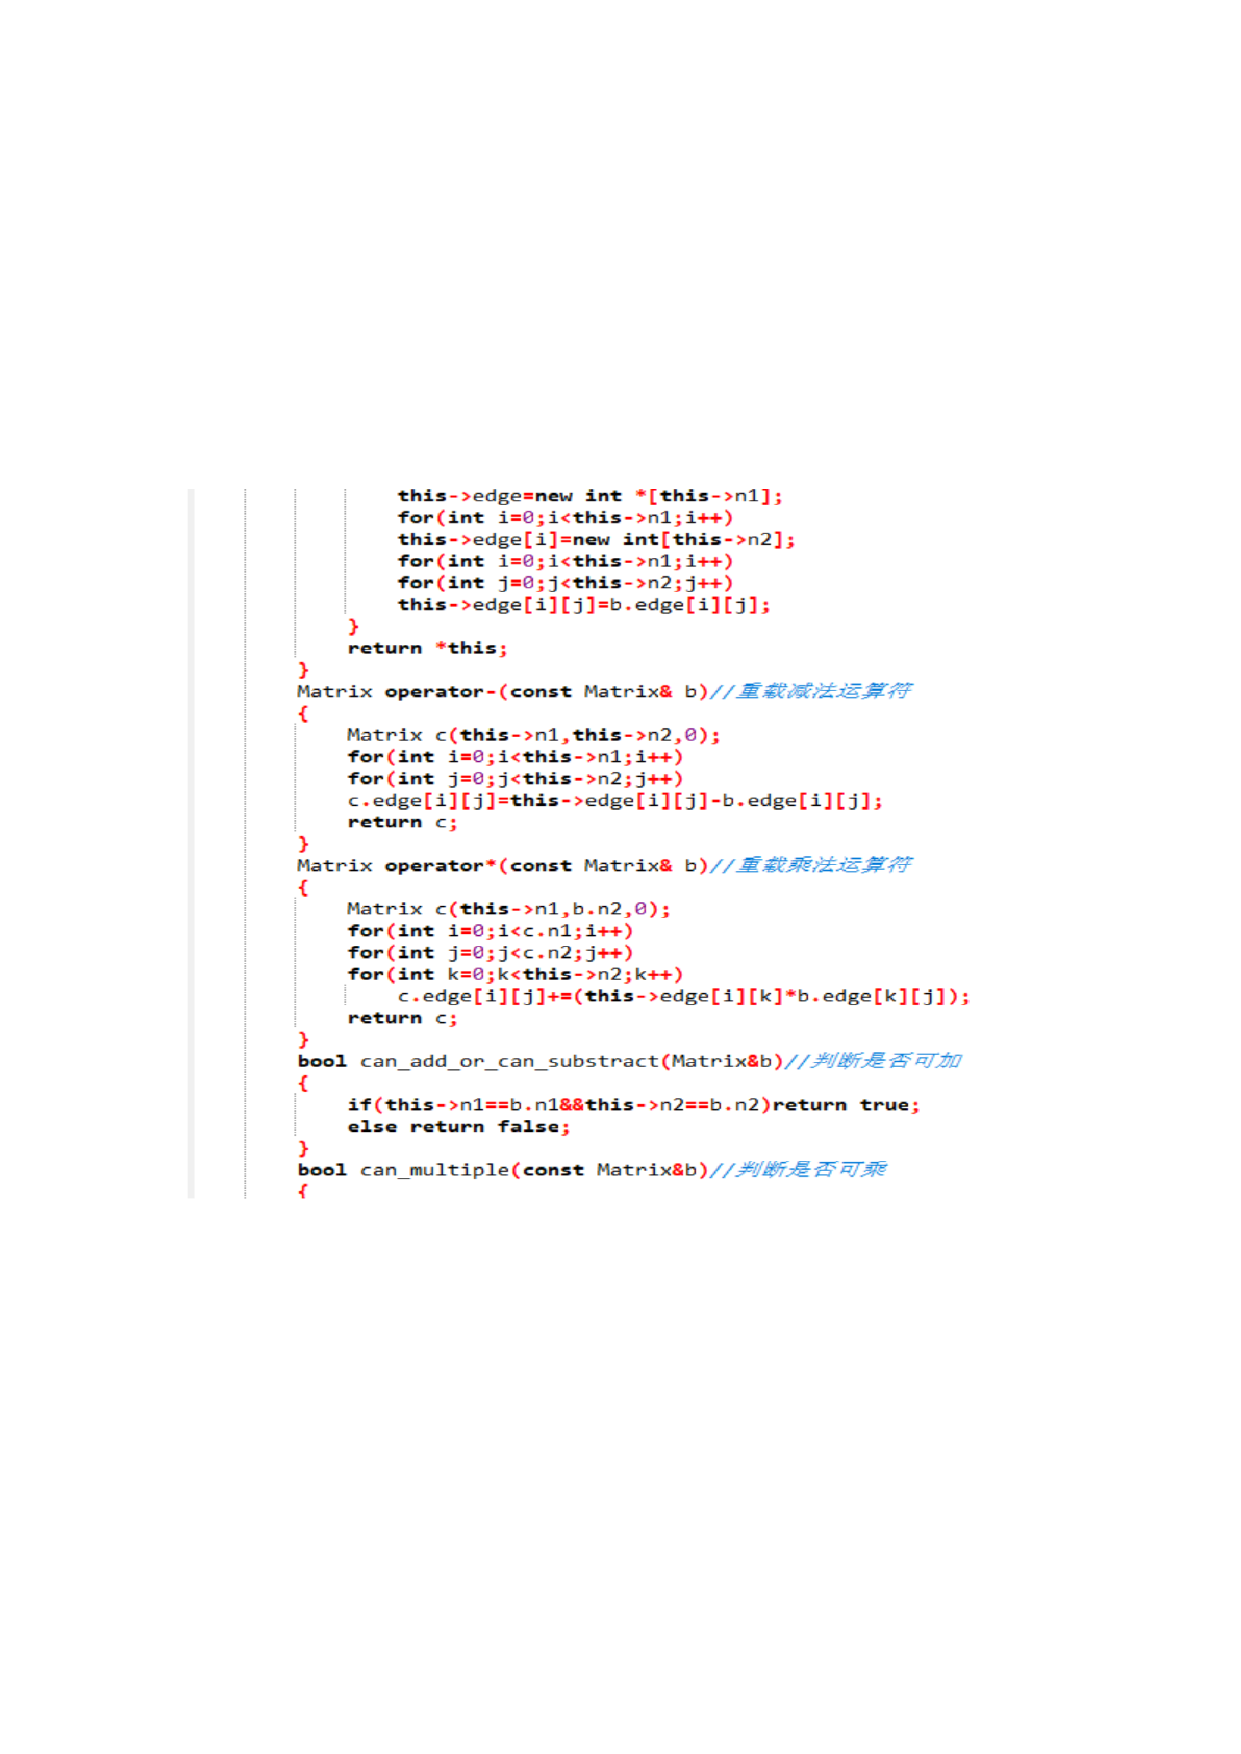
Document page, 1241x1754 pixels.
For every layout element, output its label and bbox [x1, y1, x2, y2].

picture [187, 489, 995, 1199]
